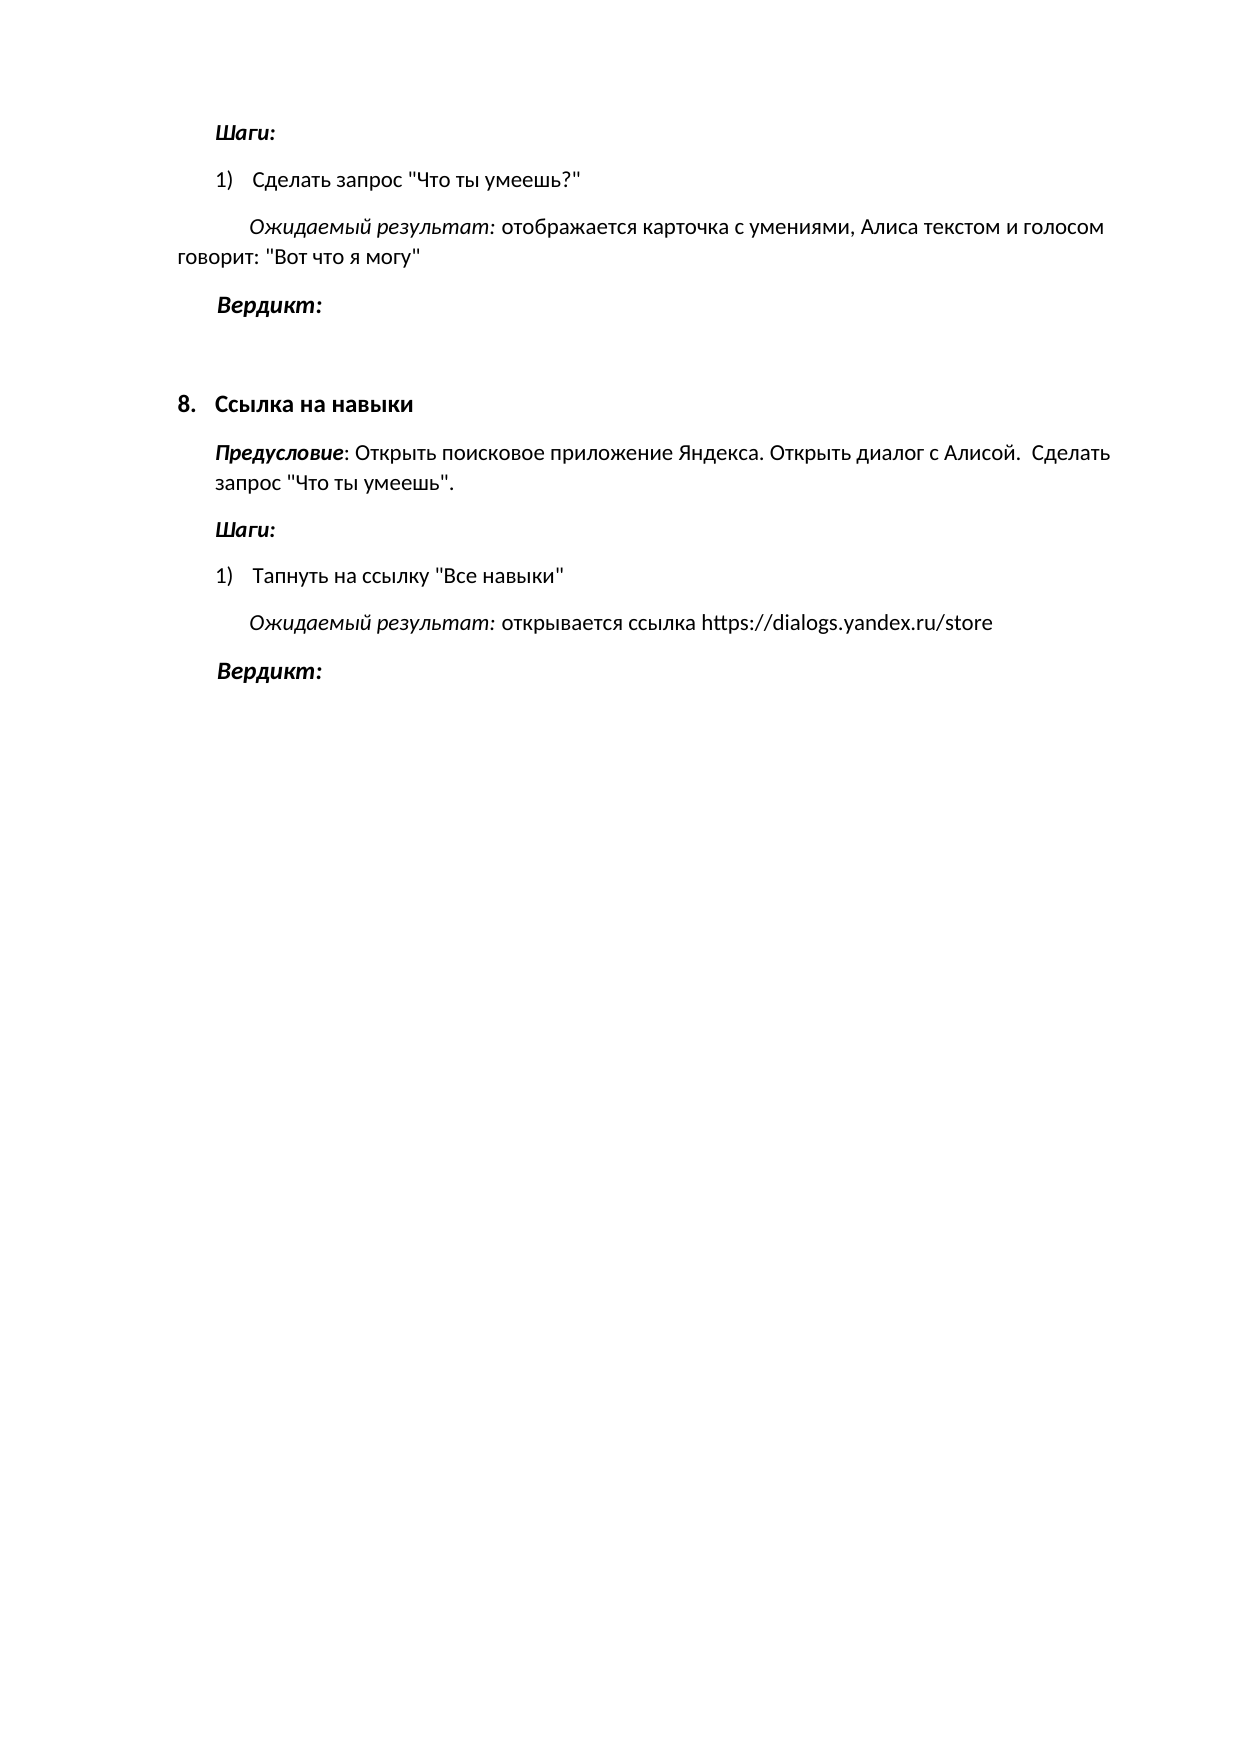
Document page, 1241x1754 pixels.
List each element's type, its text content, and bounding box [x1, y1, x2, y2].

text Предусловие: Открыть поисковое приложение Яндекса. Открыть диалог с Алисой. Сделать запрос "Что ты умеешь". [215, 438, 1152, 496]
text Шаги: [215, 118, 1152, 146]
text Шаги: [215, 515, 1152, 543]
text Ожидаемый результат: отображается карточка с умениями, Алиса текстом и голосом говорит: "Вот что я могу" [177, 212, 1152, 270]
list Сделать запрос "Что ты умеешь?" [215, 165, 1152, 193]
text Ожидаемый результат: открывается ссылка https://dialogs.yandex.ru/store [177, 608, 1152, 637]
list Тапнуть на ссылку "Все навыки" [215, 562, 1152, 590]
list Ссылка на навыки [177, 388, 1152, 419]
text Вердикт: [177, 655, 1152, 686]
text Вердикт: [177, 289, 1152, 319]
